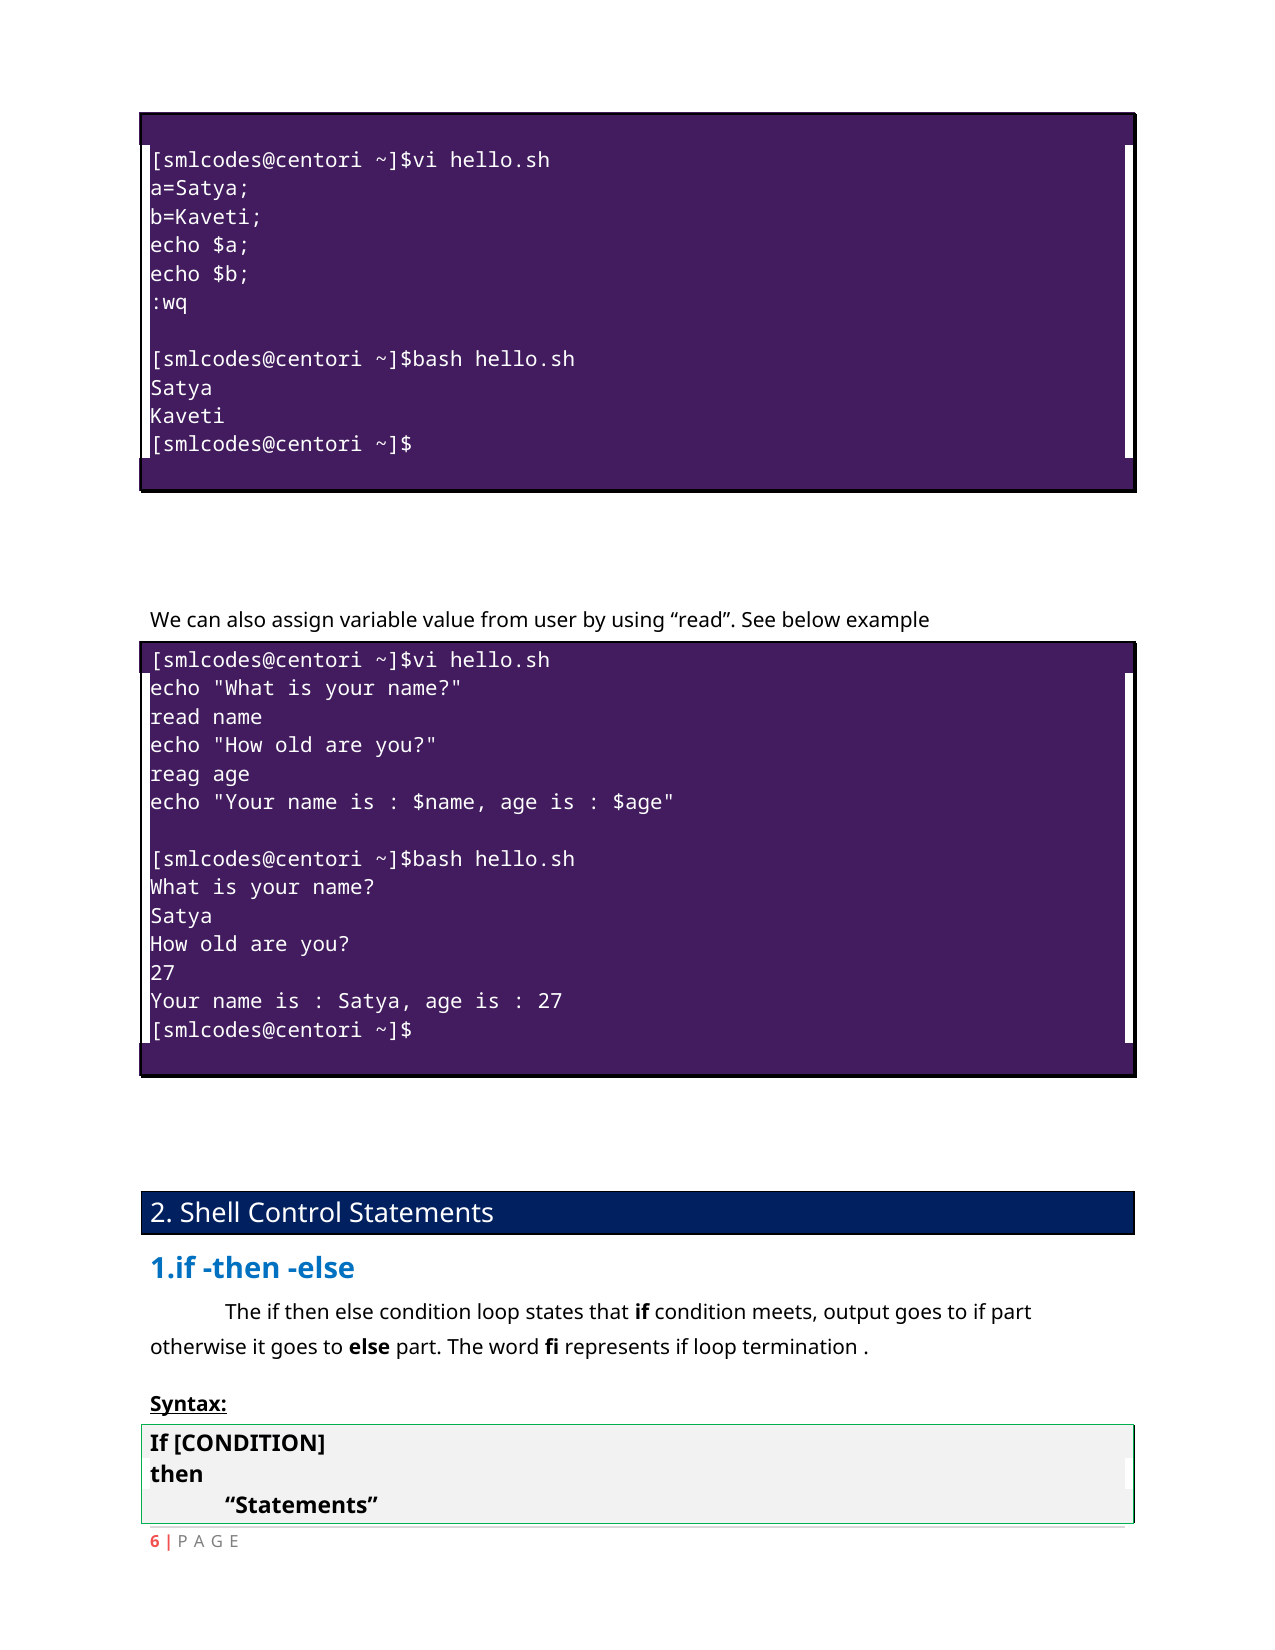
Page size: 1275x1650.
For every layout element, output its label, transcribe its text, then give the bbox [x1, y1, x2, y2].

text then [150, 1458, 1125, 1487]
subtitle 2. Shell Control Statements [142, 1192, 1133, 1233]
text Syntax: [150, 1389, 1125, 1417]
text [smlcodes@centori ~]$vi hello.sh [142, 643, 1133, 673]
text If [CONDITION] [142, 1425, 1133, 1458]
text Your name is : Satya, age is : 27 [150, 986, 1125, 1015]
text Kaveti [150, 401, 1125, 429]
text [smlcodes@centori ~]$ [150, 429, 1125, 454]
text echo "Your name is : $name, age is : $age" [150, 787, 1125, 816]
text echo "What is your name?" [150, 673, 1125, 702]
text [smlcodes@centori ~]$bash hello.sh [150, 344, 1125, 373]
text 27 [150, 958, 1125, 986]
text :wq [150, 287, 1125, 316]
text What is your name? [150, 872, 1125, 901]
text a=Satya; [150, 173, 1125, 202]
text echo $a; [150, 230, 1125, 259]
text We can also assign variable value from user by using “read”. See below example [150, 605, 1125, 634]
text Satya [150, 901, 1125, 929]
text [smlcodes@centori ~]$ [150, 1015, 1125, 1039]
text “Statements” [142, 1487, 1133, 1523]
text read name [150, 702, 1125, 730]
text The if then else condition loop states that if condition meets, output goes to if part otherwise it goes to else part. The word fi represents if loop termination . [150, 1297, 1125, 1361]
text [smlcodes@centori ~]$bash hello.sh [150, 844, 1125, 872]
text echo $b; [150, 259, 1125, 287]
text reag age [150, 759, 1125, 787]
text Satya [150, 373, 1125, 401]
text b=Kaveti; [150, 202, 1125, 230]
text [smlcodes@centori ~]$vi hello.sh [150, 145, 1125, 173]
text How old are you? [150, 929, 1125, 958]
text echo "How old are you?" [150, 730, 1125, 759]
subtitle 1.if -then -else [150, 1247, 1125, 1287]
